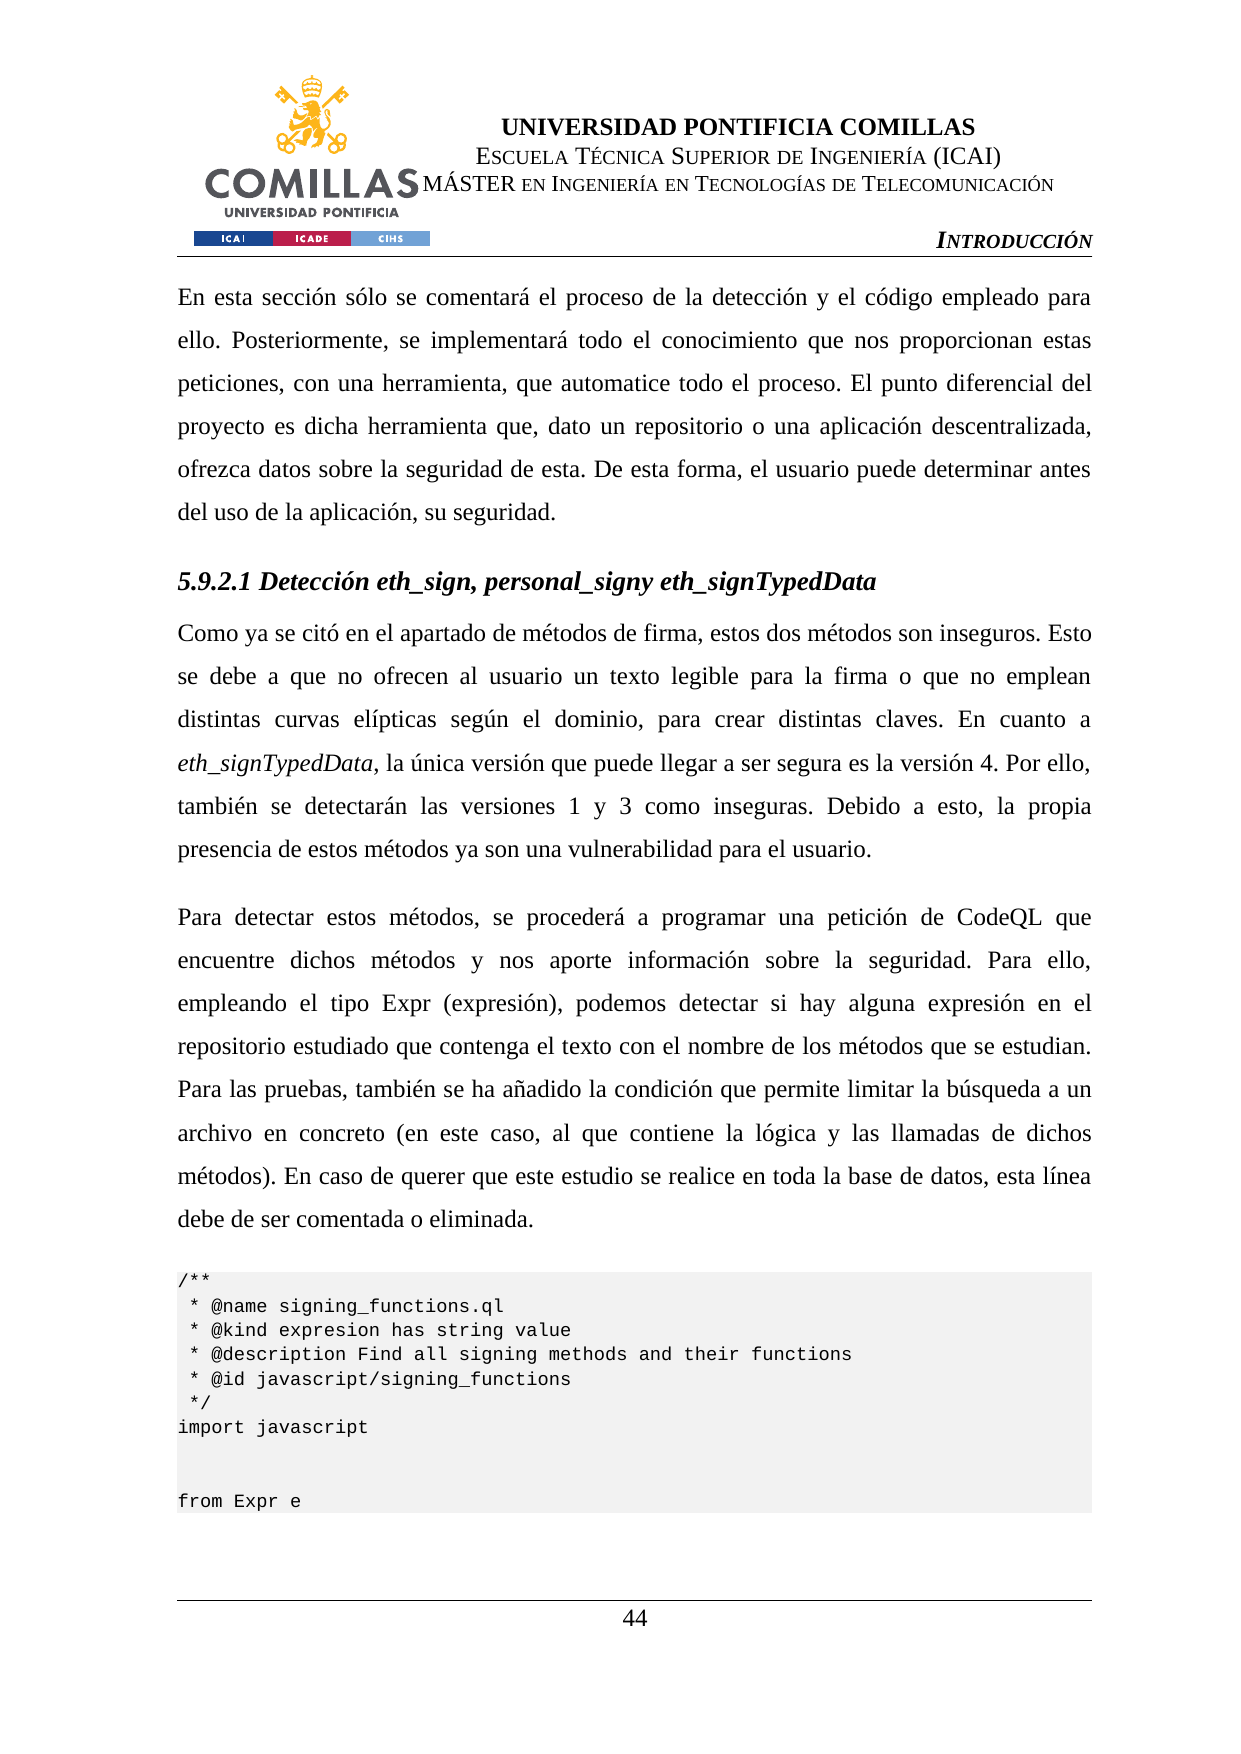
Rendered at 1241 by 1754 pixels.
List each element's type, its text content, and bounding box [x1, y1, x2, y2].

subtitle Detección eth_sign, personal_signy eth_signTypedData [177, 565, 1092, 597]
text import javascript [177, 1418, 1092, 1439]
text * @kind expresion has string value [177, 1321, 1092, 1342]
text * @description Find all signing methods and their functions [177, 1345, 1092, 1366]
text En esta sección sólo se comentará el proceso de la detección y el código empleado para ello. Posteriormente, se implementará todo el conocimiento que nos proporcionan estas peticiones, con una herramienta, que automatice todo el proceso. El punto diferencial del proyecto es dicha herramienta que, dato un repositorio o una aplicación descentralizada, ofrezca datos sobre la seguridad de esta. De esta forma, el usuario puede determinar antes del uso de la aplicación, su seguridad. [177, 282, 1092, 526]
text * @name signing_functions.ql [177, 1296, 1092, 1318]
text Para detectar estos métodos, se procederá a programar una petición de CodeQL que encuentre dichos métodos y nos aporte información sobre la seguridad. Para ello, empleando el tipo Expr (expresión), podemos detectar si hay alguna expresión en el repositorio estudiado que contenga el texto con el nombre de los métodos que se estudian. Para las pruebas, también se ha añadido la condición que permite limitar la búsqueda a un archivo en concreto (en este caso, al que contiene la lógica y las llamadas de dichos métodos). En caso de querer que este estudio se realice en toda la base de datos, esta línea debe de ser comentada o eliminada. [177, 902, 1092, 1233]
text from Expr e [177, 1491, 1092, 1513]
text */ [177, 1394, 1092, 1415]
text Como ya se citó en el apartado de métodos de firma, estos dos métodos son inseguros. Esto se debe a que no ofrecen al usuario un texto legible para la firma o que no emplean distintas curvas elípticas según el dominio, para crear distintas claves. En cuanto a eth_signTypedData, la única versión que puede llegar a ser segura es la versión 4. Por ello, también se detectarán las versiones 1 y 3 como inseguras. Debido a esto, la propia presencia de estos métodos ya son una vulnerabilidad para el usuario. [177, 618, 1092, 863]
text /** [177, 1272, 1092, 1293]
text * @id javascript/signing_functions [177, 1369, 1092, 1391]
